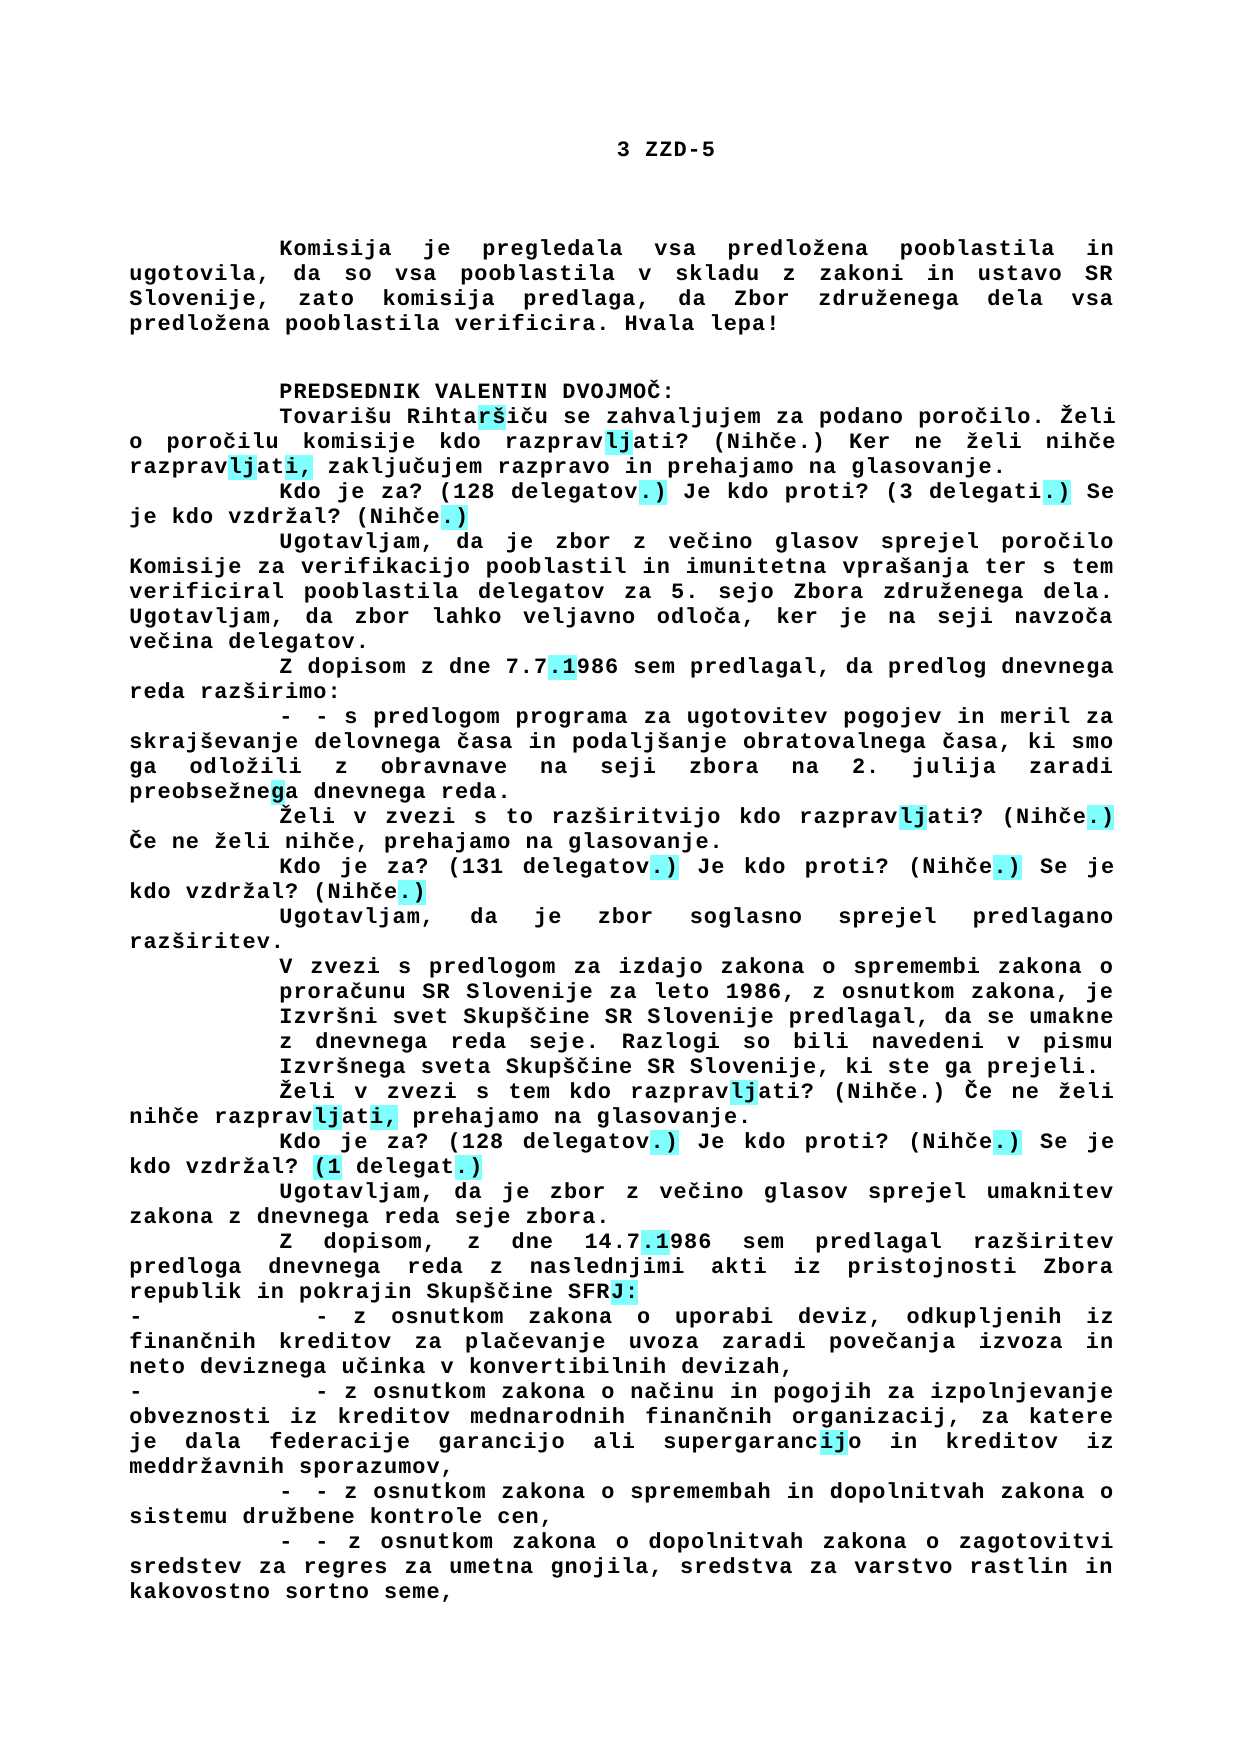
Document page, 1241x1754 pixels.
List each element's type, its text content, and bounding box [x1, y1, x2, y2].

text Kdo je za? (131 delegatov.) Je kdo proti? (Nihče.) Se je kdo vzdržal? (Nihče.) [129, 854, 1114, 904]
text Ugotavljam, da je zbor soglasno sprejel predlagano razširitev. [129, 904, 1114, 954]
list - z osnutkom zakona o dopolnitvah zakona o zagotovitvi sredstev za regres za umetna gnojila, sredstva za varstvo rastlin in kakovostno sortno seme, [129, 1529, 1114, 1604]
text Komisija je pregledala vsa predložena pooblastila in ugotovila, da so vsa pooblastila v skladu z zakoni in ustavo SR Slovenije, zato komisija predlaga, da Zbor združenega dela vsa predložena pooblastila verificira. Hvala lepa! [129, 235, 1114, 335]
text Kdo je za? (128 delegatov.) Je kdo proti? (3 delegati.) Se je kdo vzdržal? (Nihče.) [129, 479, 1114, 529]
text Z dopisom, z dne 14.7.1986 sem predlagal razširitev predloga dnevnega reda z naslednjimi akti iz pristojnosti Zbora republik in pokrajin Skupščine SFRJ: [129, 1229, 1114, 1304]
text Ugotavljam, da je zbor z večino glasov sprejel umaknitev zakona z dnevnega reda seje zbora. [129, 1179, 1114, 1229]
text Tovarišu Rihtaršiču se zahvaljujem za podano poročilo. Želi o poročilu komisije kdo razpravljati? (Nihče.) Ker ne želi nihče razpravljati, zaključujem razpravo in prehajamo na glasovanje. [129, 404, 1116, 479]
text Želi v zvezi s tem kdo razpravljati? (Nihče.) Če ne želi nihče razpravljati, prehajamo na glasovanje. [129, 1079, 1114, 1129]
text PREDSEDNIK VALENTIN DVOJMOČ: [129, 379, 1116, 404]
text Ugotavljam, da je zbor z večino glasov sprejel poročilo Komisije za verifikacijo pooblastil in imunitetna vprašanja ter s tem verificiral pooblastila delegatov za 5. sejo Zbora združenega dela. Ugotavljam, da zbor lahko veljavno odloča, ker je na seji navzoča večina delegatov. [129, 529, 1114, 654]
text Z dopisom z dne 7.7.1986 sem predlagal, da predlog dnevnega reda razširimo: [129, 654, 1114, 704]
text Kdo je za? (128 delegatov.) Je kdo proti? (Nihče.) Se je kdo vzdržal? (1 delegat.) [129, 1129, 1114, 1179]
list - s predlogom programa za ugotovitev pogojev in meril za skrajševanje delovnega časa in podaljšanje obratovalnega časa, ki smo ga odložili z obravnave na seji zbora na 2. julija zaradi preobsežnega dnevnega reda. [129, 704, 1114, 804]
list - z osnutkom zakona o načinu in pogojih za izpolnjevanje obveznosti iz kreditov mednarodnih finančnih organizacij, za katere je dala federacije garancijo ali supergarancijo in kreditov iz meddržavnih sporazumov, [129, 1379, 1114, 1479]
text Želi v zvezi s to razširitvijo kdo razpravljati? (Nihče.) Če ne želi nihče, prehajamo na glasovanje. [129, 804, 1114, 854]
list - z osnutkom zakona o uporabi deviz, odkupljenih iz finančnih kreditov za plačevanje uvoza zaradi povečanja izvoza in neto deviznega učinka v konvertibilnih devizah, [129, 1304, 1114, 1379]
text V zvezi s predlogom za izdajo zakona o spremembi zakona o proračunu SR Slovenije za leto 1986, z osnutkom zakona, je Izvršni svet Skupščine SR Slovenije predlagal, da se umakne z dnevnega reda seje. Razlogi so bili navedeni v pismu Izvršnega sveta Skupščine SR Slovenije, ki ste ga prejeli. [279, 954, 1114, 1079]
list - z osnutkom zakona o spremembah in dopolnitvah zakona o sistemu družbene kontrole cen, [129, 1479, 1114, 1529]
